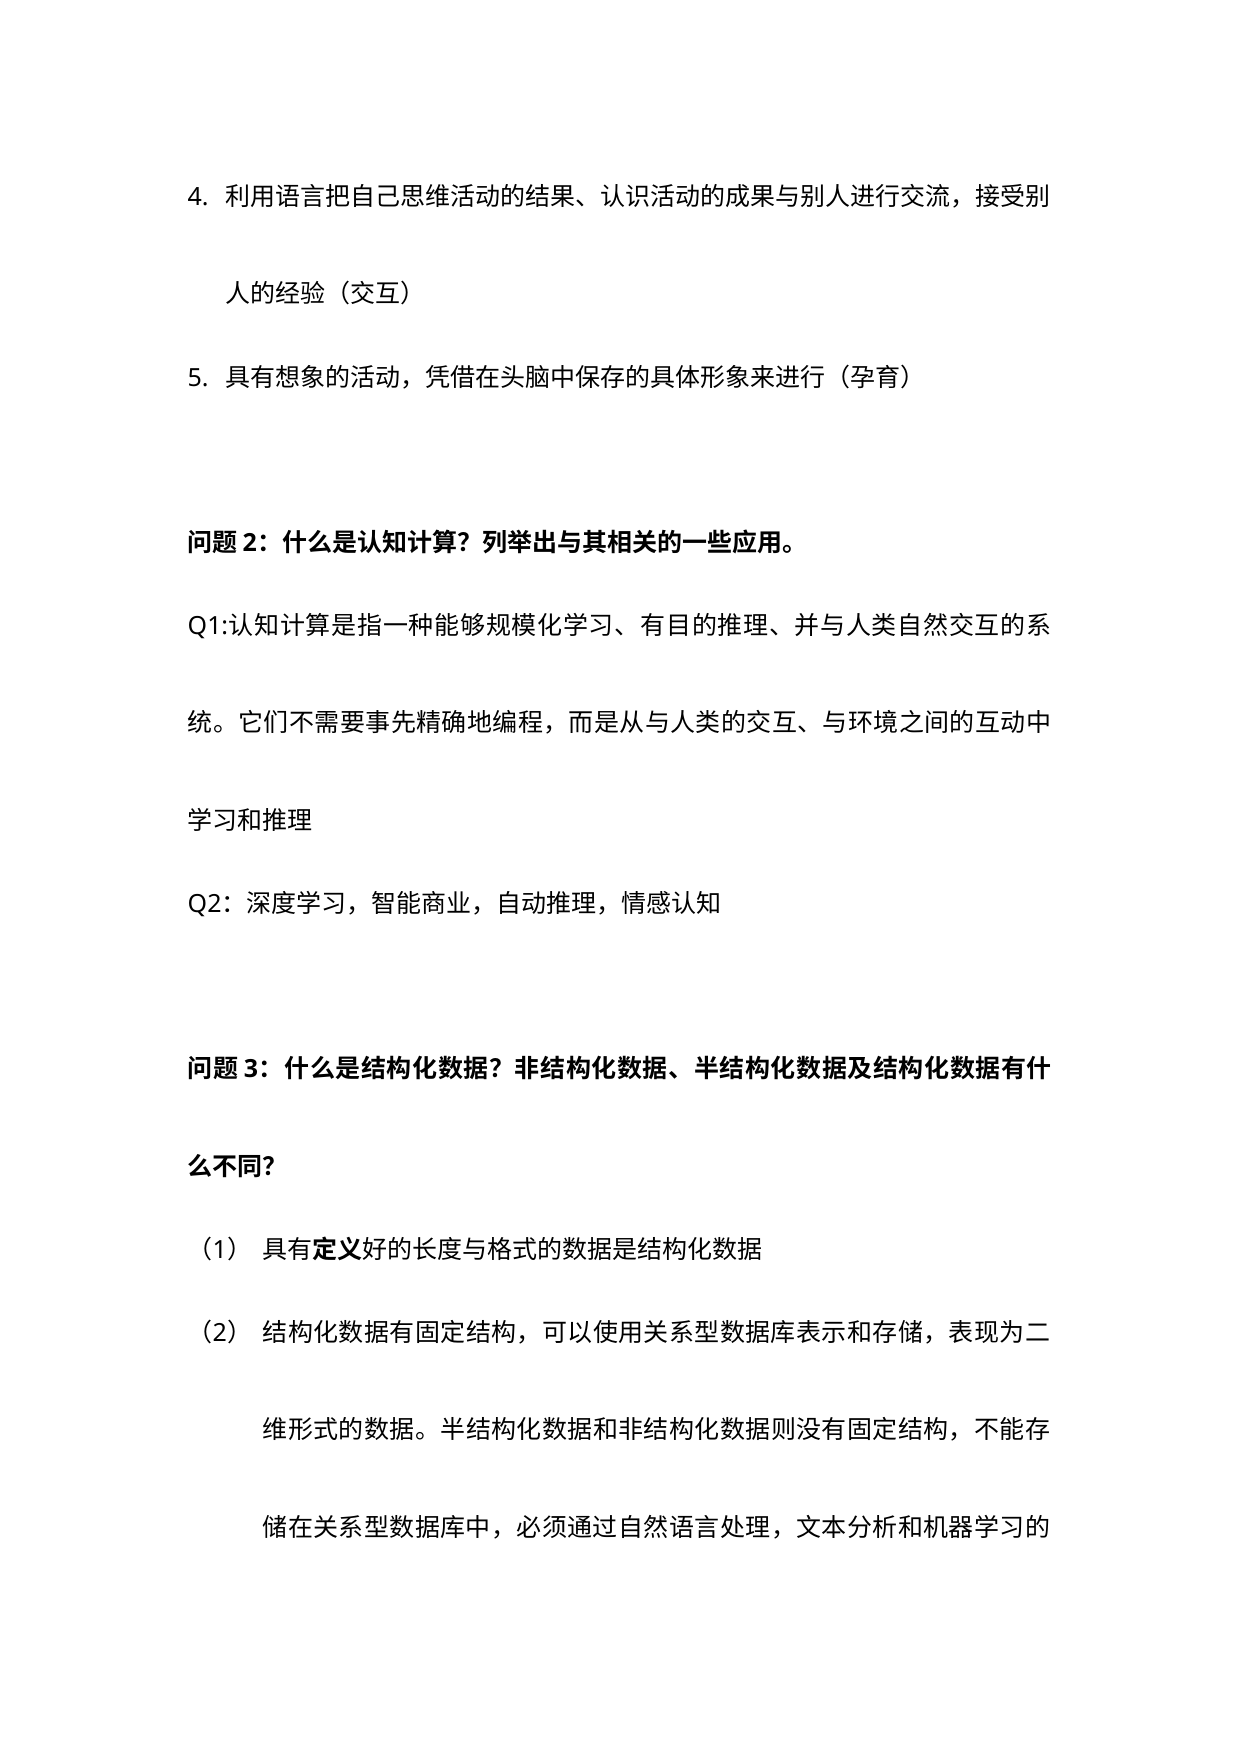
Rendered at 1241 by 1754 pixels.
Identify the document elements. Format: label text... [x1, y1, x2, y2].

text 问题2：什么是认知计算？列举出与其相关的一些应用。 [187, 508, 1053, 573]
list 利用语言把自己思维活动的结果、认识活动的成果与别人进行交流，接受别人的经验（交互） [187, 162, 1053, 324]
text 问题3：什么是结构化数据？非结构化数据、半结构化数据及结构化数据有什么不同？ [187, 1034, 1053, 1197]
text Q1:认知计算是指一种能够规模化学习、有目的推理、并与人类自然交互的系统。它们不需要事先精确地编程，而是从与人类的交互、与环境之间的互动中学习和推理 [187, 591, 1053, 851]
text Q2：深度学习，智能商业，自动推理，情感认知 [187, 869, 1053, 934]
list 具有定义好的长度与格式的数据是结构化数据 [187, 1215, 1053, 1280]
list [187, 1298, 1053, 1558]
list 具有想象的活动，凭借在头脑中保存的具体形象来进行（孕育） [187, 343, 1053, 408]
